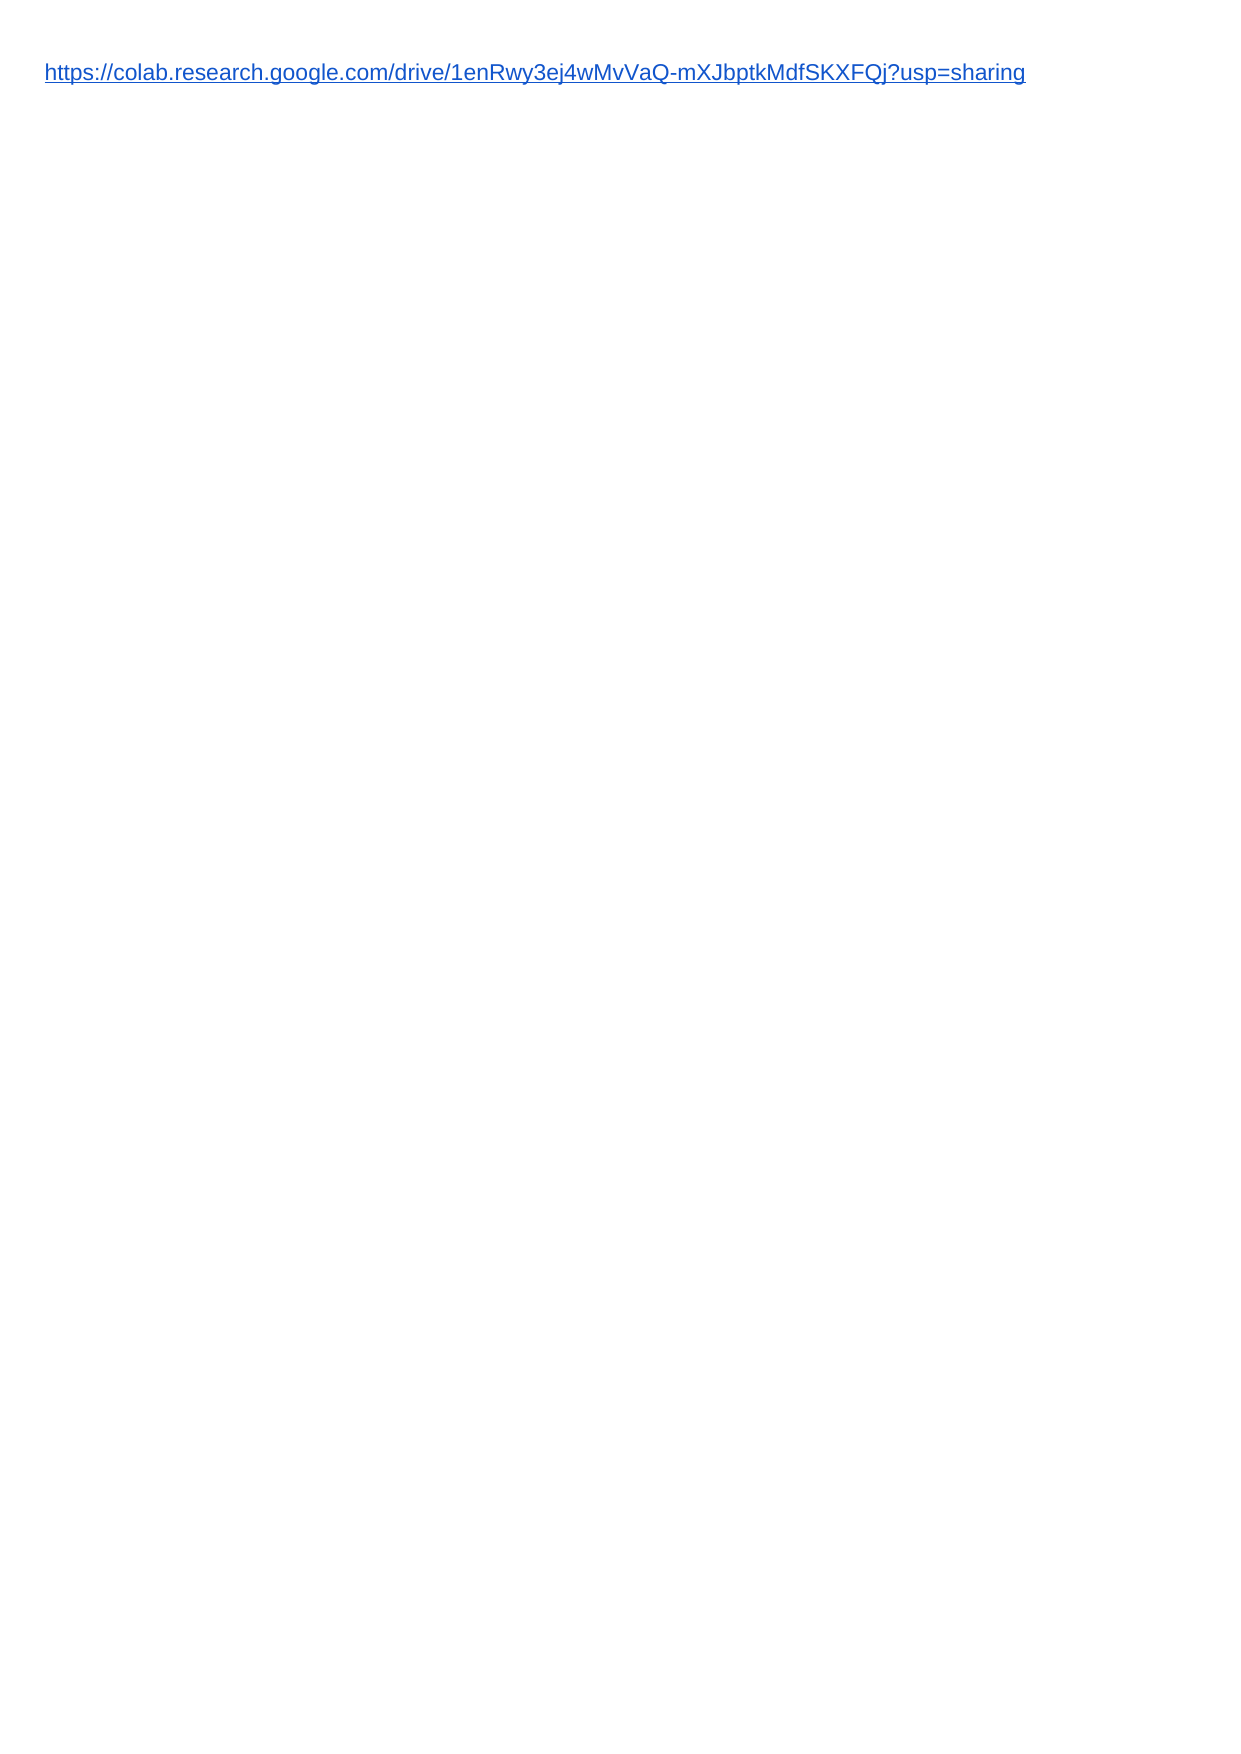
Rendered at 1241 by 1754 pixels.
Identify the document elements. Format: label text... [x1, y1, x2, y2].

text https://colab.research.google.com/drive/1enRwy3ej4wMvVaQ-mXJbptkMdfSKXFQj?usp=sharing [44, 59, 1196, 85]
